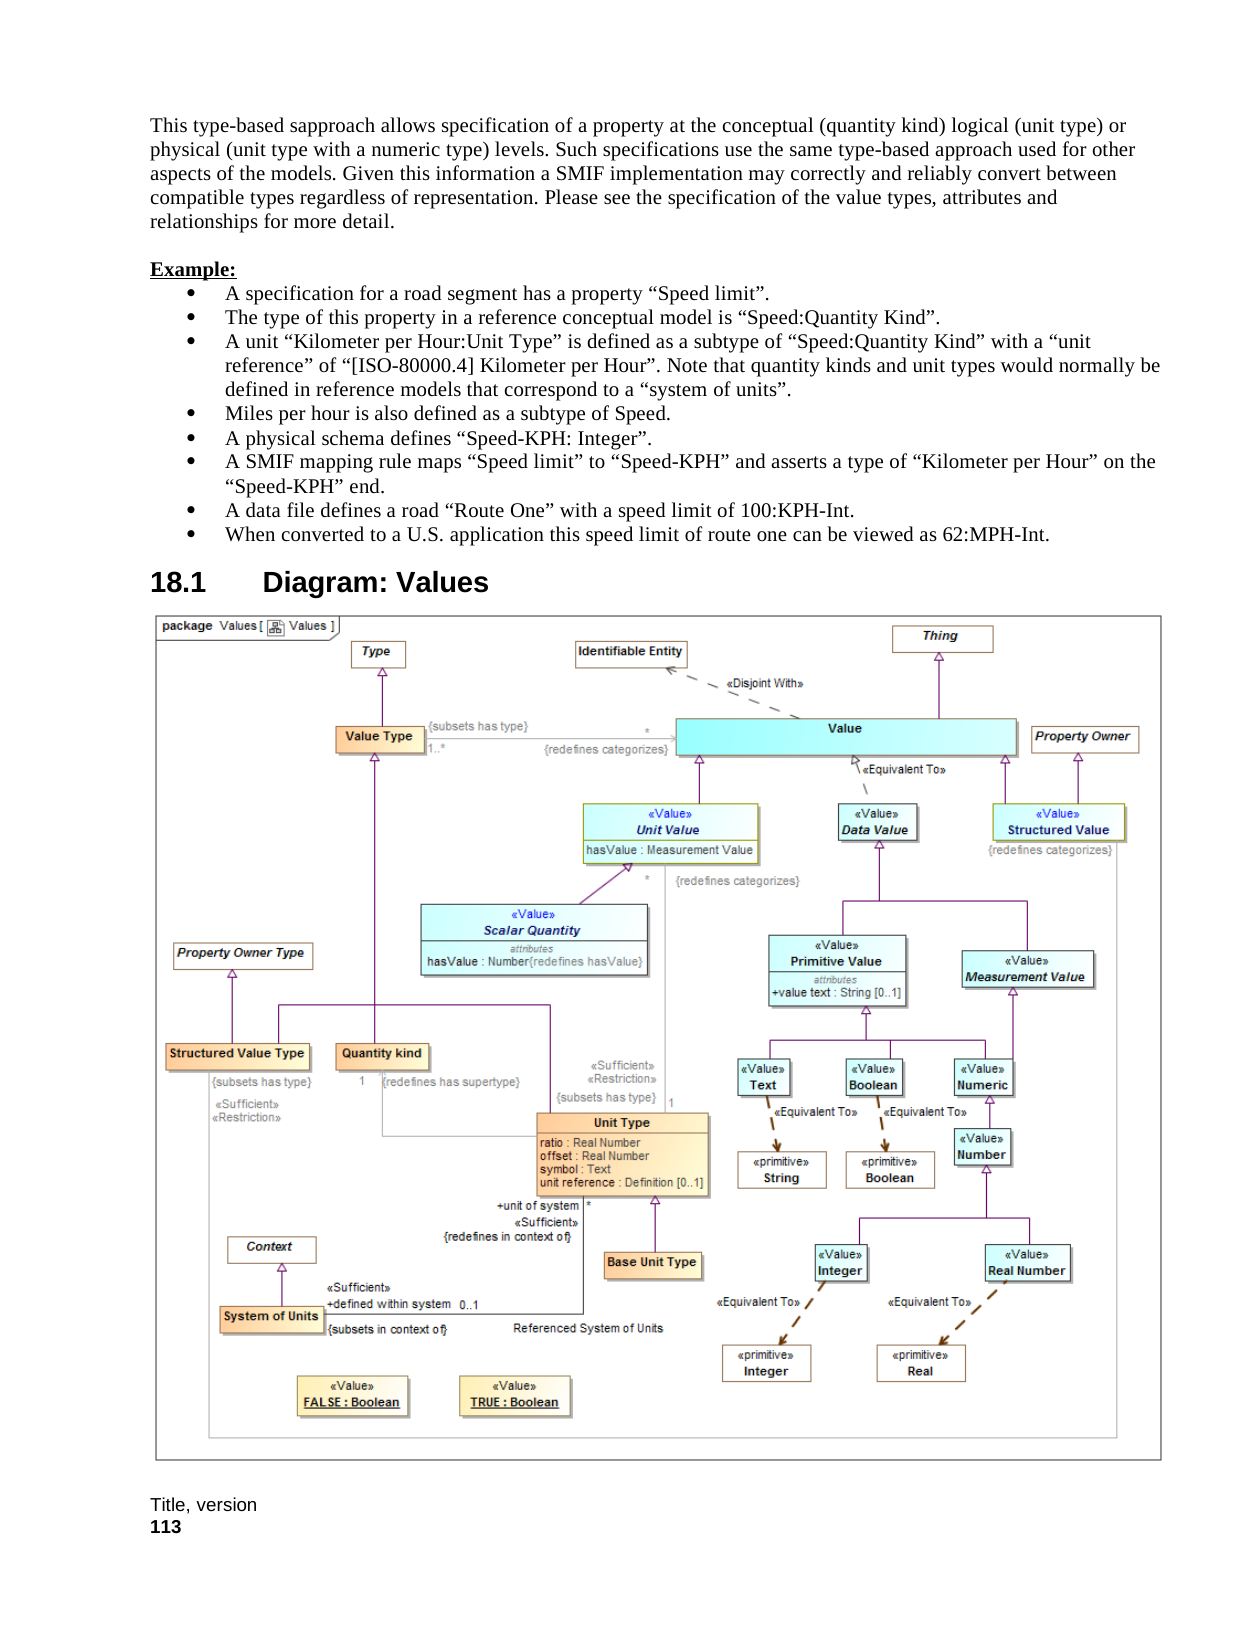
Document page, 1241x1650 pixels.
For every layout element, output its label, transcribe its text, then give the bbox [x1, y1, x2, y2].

list Miles per hour is also defined as a subtype of Speed. [187, 401, 1165, 425]
text Example: [150, 257, 1165, 281]
list A physical schema defines “Speed-KPH: Integer”. [187, 425, 1165, 449]
list When converted to a U.S. application this speed limit of route one can be viewed as 62:MPH-Int. [187, 522, 1165, 546]
list A SMIF mapping rule maps “Speed limit” to “Speed-KPH” and asserts a type of “Kilometer per Hour” on the “Speed-KPH” end. [187, 449, 1165, 497]
picture [150, 610, 1166, 1465]
list A unit “Kilometer per Hour:Unit Type” is defined as a subtype of “Speed:Quantity Kind” with a “unit reference” of “[ISO-80000.4] Kilometer per Hour”. Note that quantity kinds and unit types would normally be defined in reference models that correspond to a “system of units”. [187, 329, 1165, 401]
list A data file defines a road “Route One” with a speed limit of 100:KPH-Int. [187, 497, 1165, 522]
text This type-based sapproach allows specification of a property at the conceptual (quantity kind) logical (unit type) or physical (unit type with a numeric type) levels. Such specifications use the same type-based approach used for other aspects of the models. Given this information a SMIF implementation may correctly and reliably convert between compatible types regardless of representation. Please see the specification of the value types, attributes and relationships for more detail. [150, 112, 1165, 233]
list The type of this property in a reference conceptual model is “Speed:Quantity Kind”. [187, 305, 1165, 329]
list A specification for a road segment has a property “Speed limit”. [187, 281, 1165, 305]
subtitle Diagram: Values [150, 565, 1165, 599]
